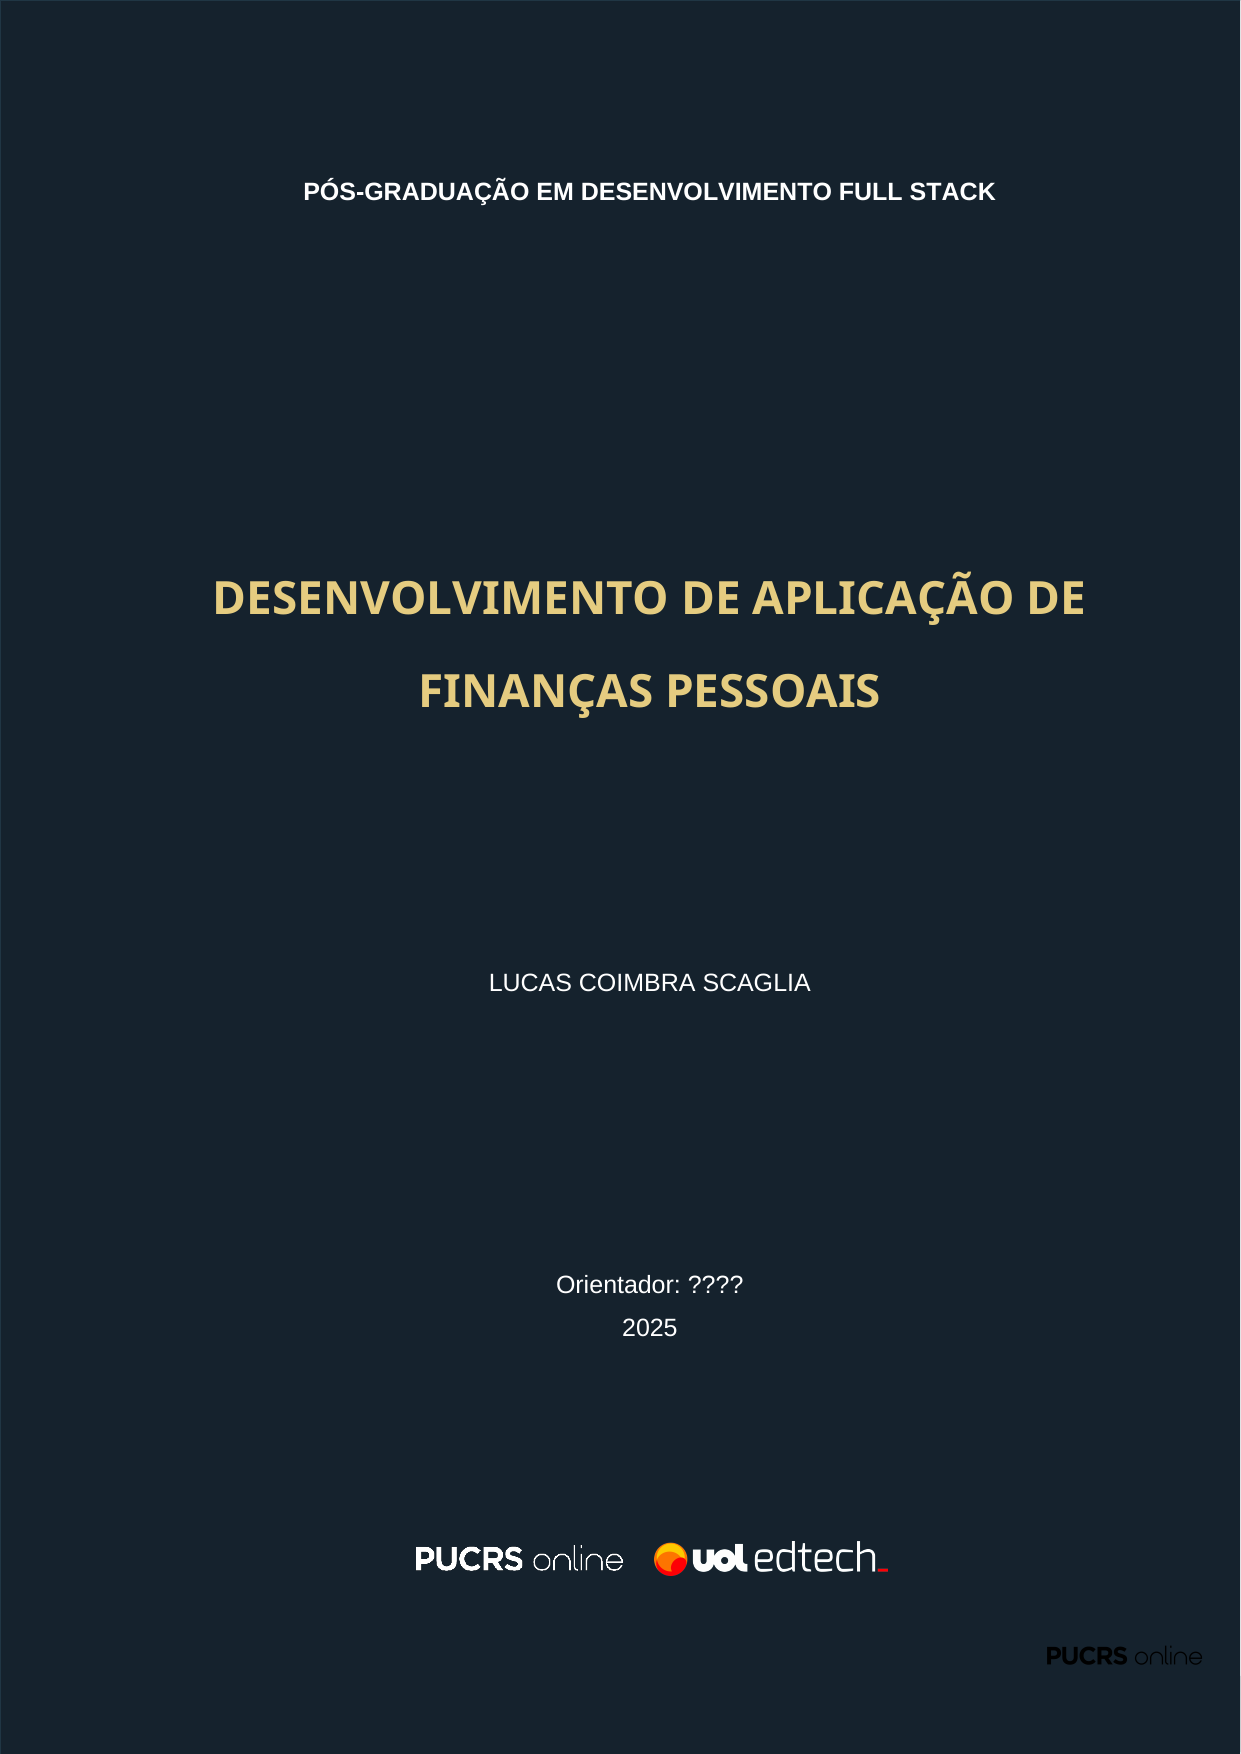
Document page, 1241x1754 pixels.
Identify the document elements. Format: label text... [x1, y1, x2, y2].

picture [412, 1528, 633, 1593]
text LUCAS COIMBRA SCAGLIA [177, 968, 1122, 997]
text PÓS-GRADUAÇÃO EM DESENVOLVIMENTO FULL STACK [177, 177, 1122, 206]
text Orientador: ???? [177, 1270, 1122, 1299]
picture [1045, 1645, 1203, 1667]
text 2025 [177, 1313, 1122, 1342]
picture [654, 1541, 888, 1576]
text DESENVOLVIMENTO DE APLICAÇÃO DE FINANÇAS PESSOAIS [177, 565, 1122, 721]
